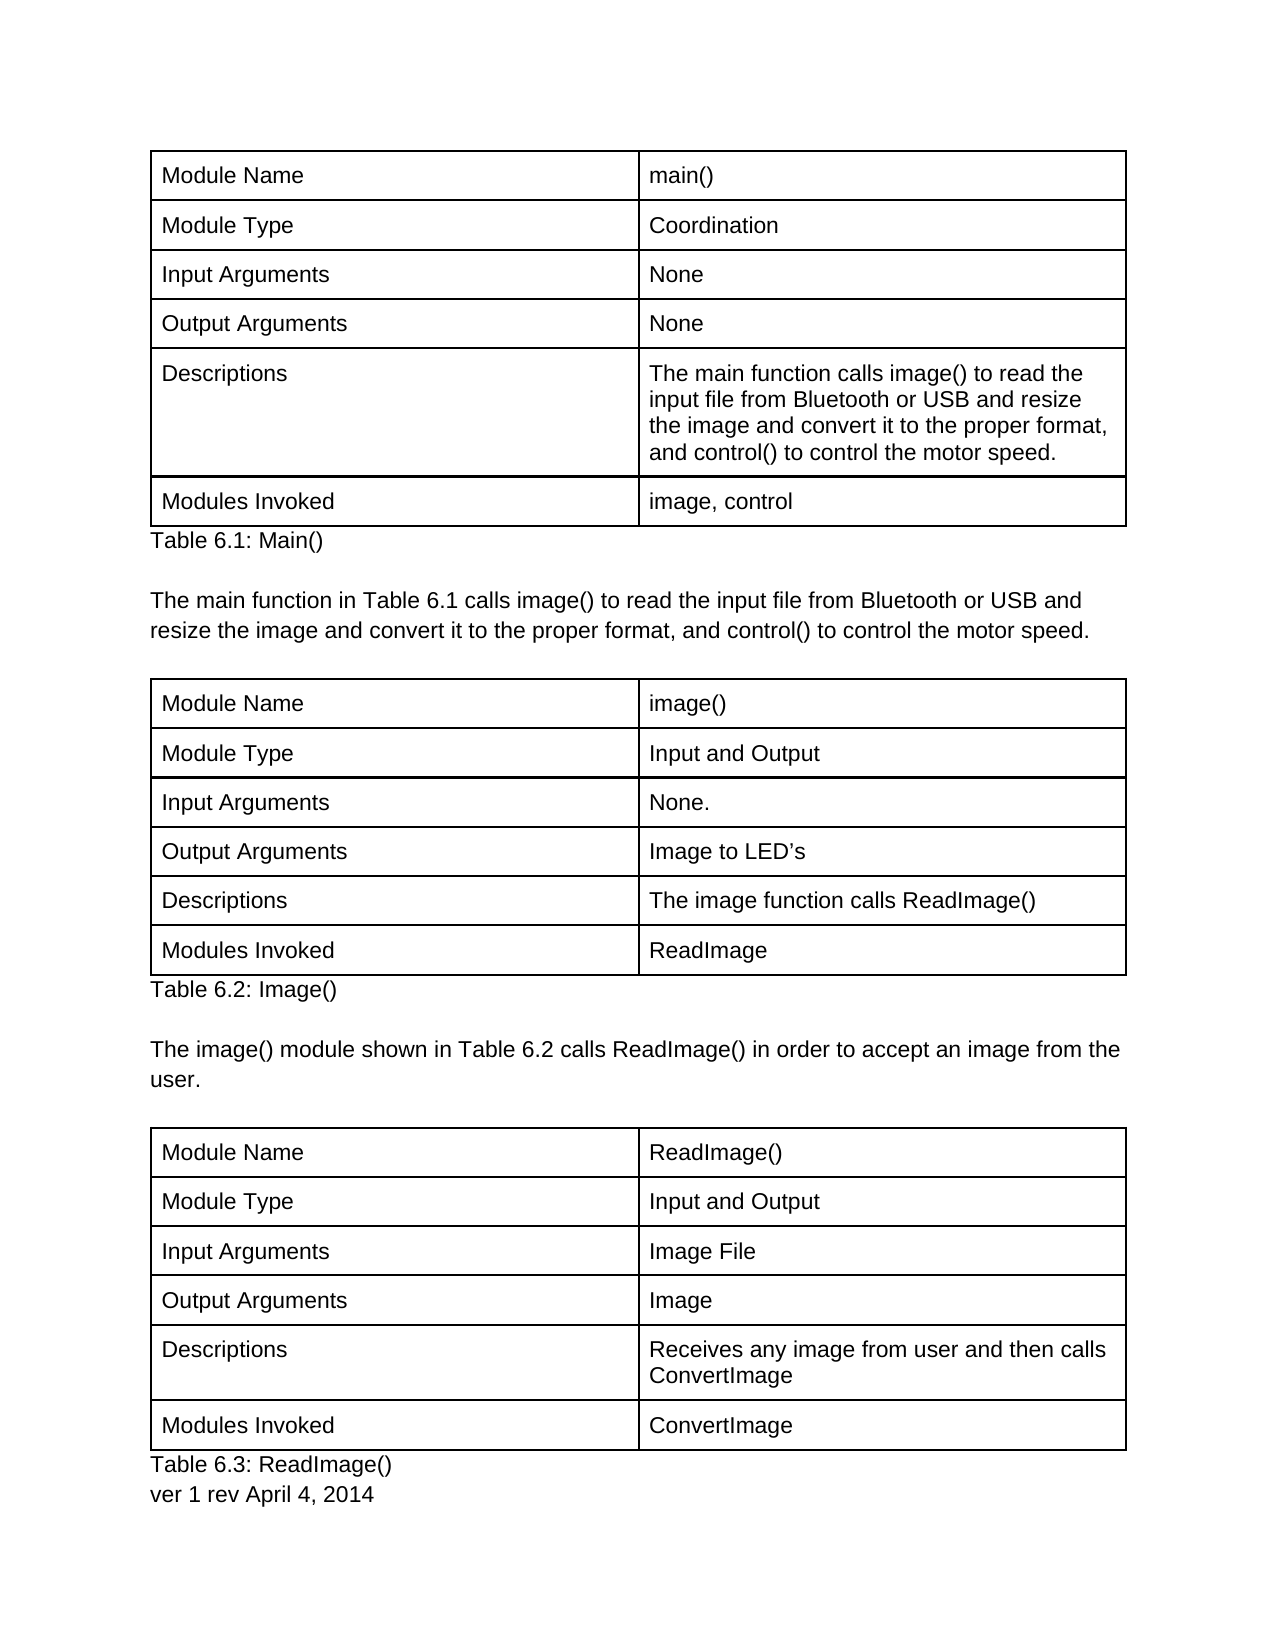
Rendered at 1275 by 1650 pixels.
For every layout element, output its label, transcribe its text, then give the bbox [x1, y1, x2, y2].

text The main function in Table 6.1 calls image() to read the input file from Bluetooth or USB and resize the image and convert it to the proper format, and control() to control the motor speed. [150, 587, 1125, 644]
table_header ReadImage() [640, 1129, 1125, 1176]
text The image() module shown in Table 6.2 calls ReadImage() in order to accept an image from the user. [150, 1036, 1125, 1092]
text Table 6.3: ReadImage() [150, 1451, 1125, 1477]
table_header image() [640, 680, 1125, 727]
table_cell Descriptions [152, 877, 638, 924]
table_header Module Name [152, 152, 638, 199]
table_cell Coordination [640, 201, 1125, 248]
table_cell Descriptions [152, 1326, 638, 1399]
table_header Module Name [152, 680, 638, 727]
table_cell ReadImage [640, 926, 1125, 973]
table_cell Image [640, 1276, 1125, 1324]
text Table 6.1: Main() [150, 527, 1125, 553]
table_cell The image function calls ReadImage() [640, 877, 1125, 924]
table_cell Receives any image from user and then calls ConvertImage [640, 1326, 1125, 1399]
table_cell Image File [640, 1227, 1125, 1274]
table_cell Input Arguments [152, 1227, 638, 1274]
table_header Module Name [152, 1129, 638, 1176]
table_cell Input and Output [640, 729, 1125, 776]
table_cell The main function calls image() to read the input file from Bluetooth or USB and resize the image and convert it to the proper format, and control() to control the motor speed. [640, 349, 1125, 475]
table_cell Input and Output [640, 1178, 1125, 1225]
table_cell None. [640, 779, 1125, 826]
table_cell Output Arguments [152, 828, 638, 875]
table_cell Image to LED’s [640, 828, 1125, 875]
table_cell image, control [640, 478, 1125, 525]
table_cell Descriptions [152, 349, 638, 475]
table_cell Output Arguments [152, 300, 638, 347]
table_cell Modules Invoked [152, 1401, 638, 1448]
table_header main() [640, 152, 1125, 199]
table_cell Modules Invoked [152, 926, 638, 973]
table_cell Output Arguments [152, 1276, 638, 1324]
table_cell Module Type [152, 1178, 638, 1225]
table_cell None [640, 251, 1125, 298]
table_cell None [640, 300, 1125, 347]
table_cell ConvertImage [640, 1401, 1125, 1448]
table_cell Module Type [152, 201, 638, 248]
table_cell Module Type [152, 729, 638, 776]
table_cell Modules Invoked [152, 478, 638, 525]
table_cell Input Arguments [152, 779, 638, 826]
table_cell Input Arguments [152, 251, 638, 298]
text Table 6.2: Image() [150, 976, 1125, 1002]
